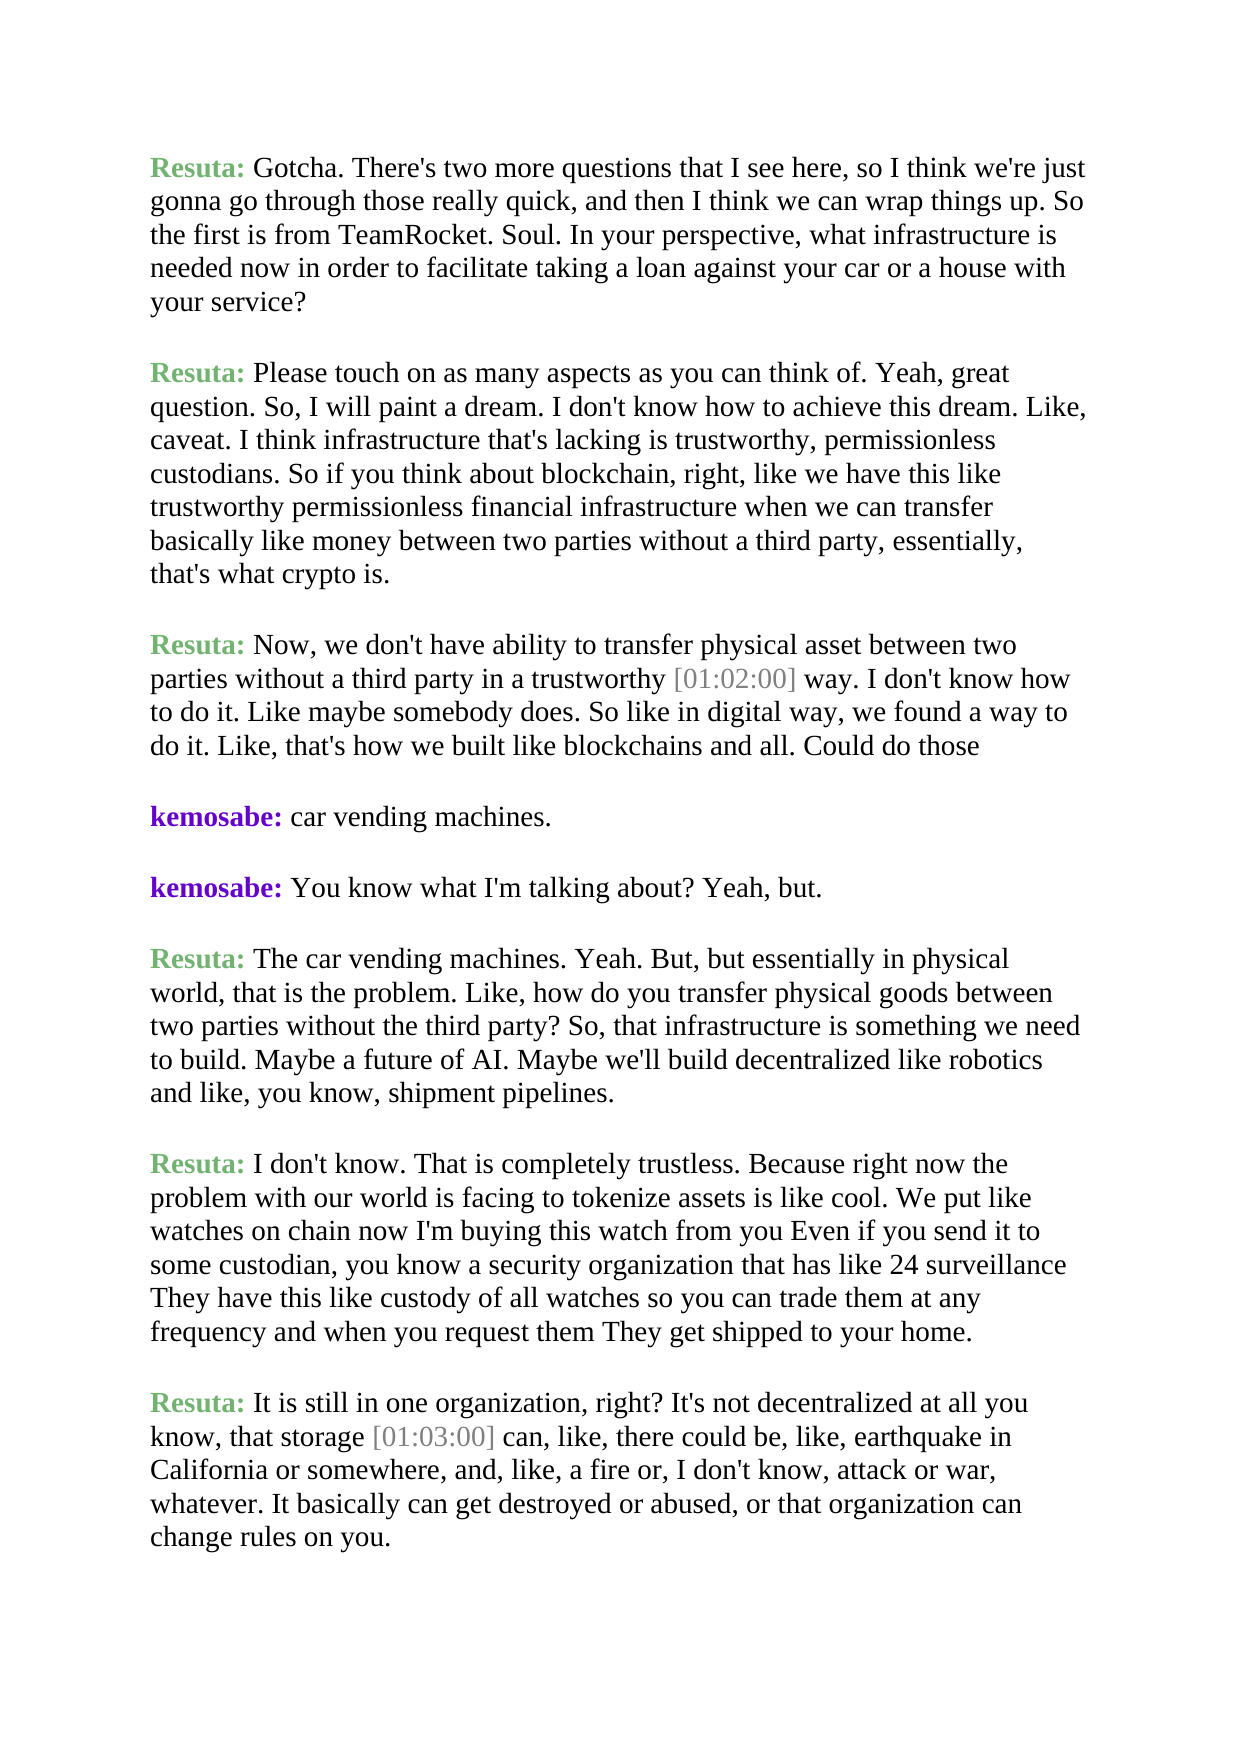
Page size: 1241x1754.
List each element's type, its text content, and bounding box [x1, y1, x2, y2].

text Resuta: Gotcha. There's two more questions that I see here, so I think we're just gonna go through those really quick, and then I think we can wrap things up. So the first is from TeamRocket. Soul. In your perspective, what infrastructure is needed now in order to facilitate taking a loan against your car or a house with your service? [150, 150, 1090, 318]
text Resuta: The car vending machines. Yeah. But, but essentially in physical world, that is the problem. Like, how do you transfer physical goods between two parties without the third party? So, that infrastructure is something we need to build. Maybe a future of AI. Maybe we'll build decentralized like robotics and like, you know, shipment pipelines. [150, 941, 1090, 1109]
text Resuta: It is still in one organization, right? It's not decentralized at all you know, that storage [01:03:00] can, like, there could be, like, earthquake in California or somewhere, and, like, a fire or, I don't know, attack or war, whatever. It basically can get destroyed or abused, or that organization can change rules on you. [150, 1385, 1090, 1553]
text Resuta: Please touch on as many aspects as you can think of. Yeah, great question. So, I will paint a dream. I don't know how to achieve this dream. Like, caveat. I think infrastructure that's lacking is trustworthy, permissionless custodians. So if you think about blockchain, right, like we have this like trustworthy permissionless financial infrastructure when we can transfer basically like money between two parties without a third party, essentially, that's what crypto is. [150, 355, 1090, 590]
text kemosabe: You know what I'm talking about? Yeah, but. [150, 870, 1090, 904]
text Resuta: Now, we don't have ability to transfer physical asset between two parties without a third party in a trustworthy [01:02:00] way. I don't know how to do it. Like maybe somebody does. So like in digital way, we found a way to do it. Like, that's how we built like blockchains and all. Could do those [150, 627, 1090, 762]
text Resuta: I don't know. That is completely trustless. Because right now the problem with our world is facing to tokenize assets is like cool. We put like watches on chain now I'm buying this watch from you Even if you send it to some custodian, you know a security organization that has like 24 surveillance They have this like custody of all watches so you can trade them at any frequency and when you request them They get shipped to your home. [150, 1146, 1090, 1348]
text kemosabe: car vending machines. [150, 799, 1090, 833]
